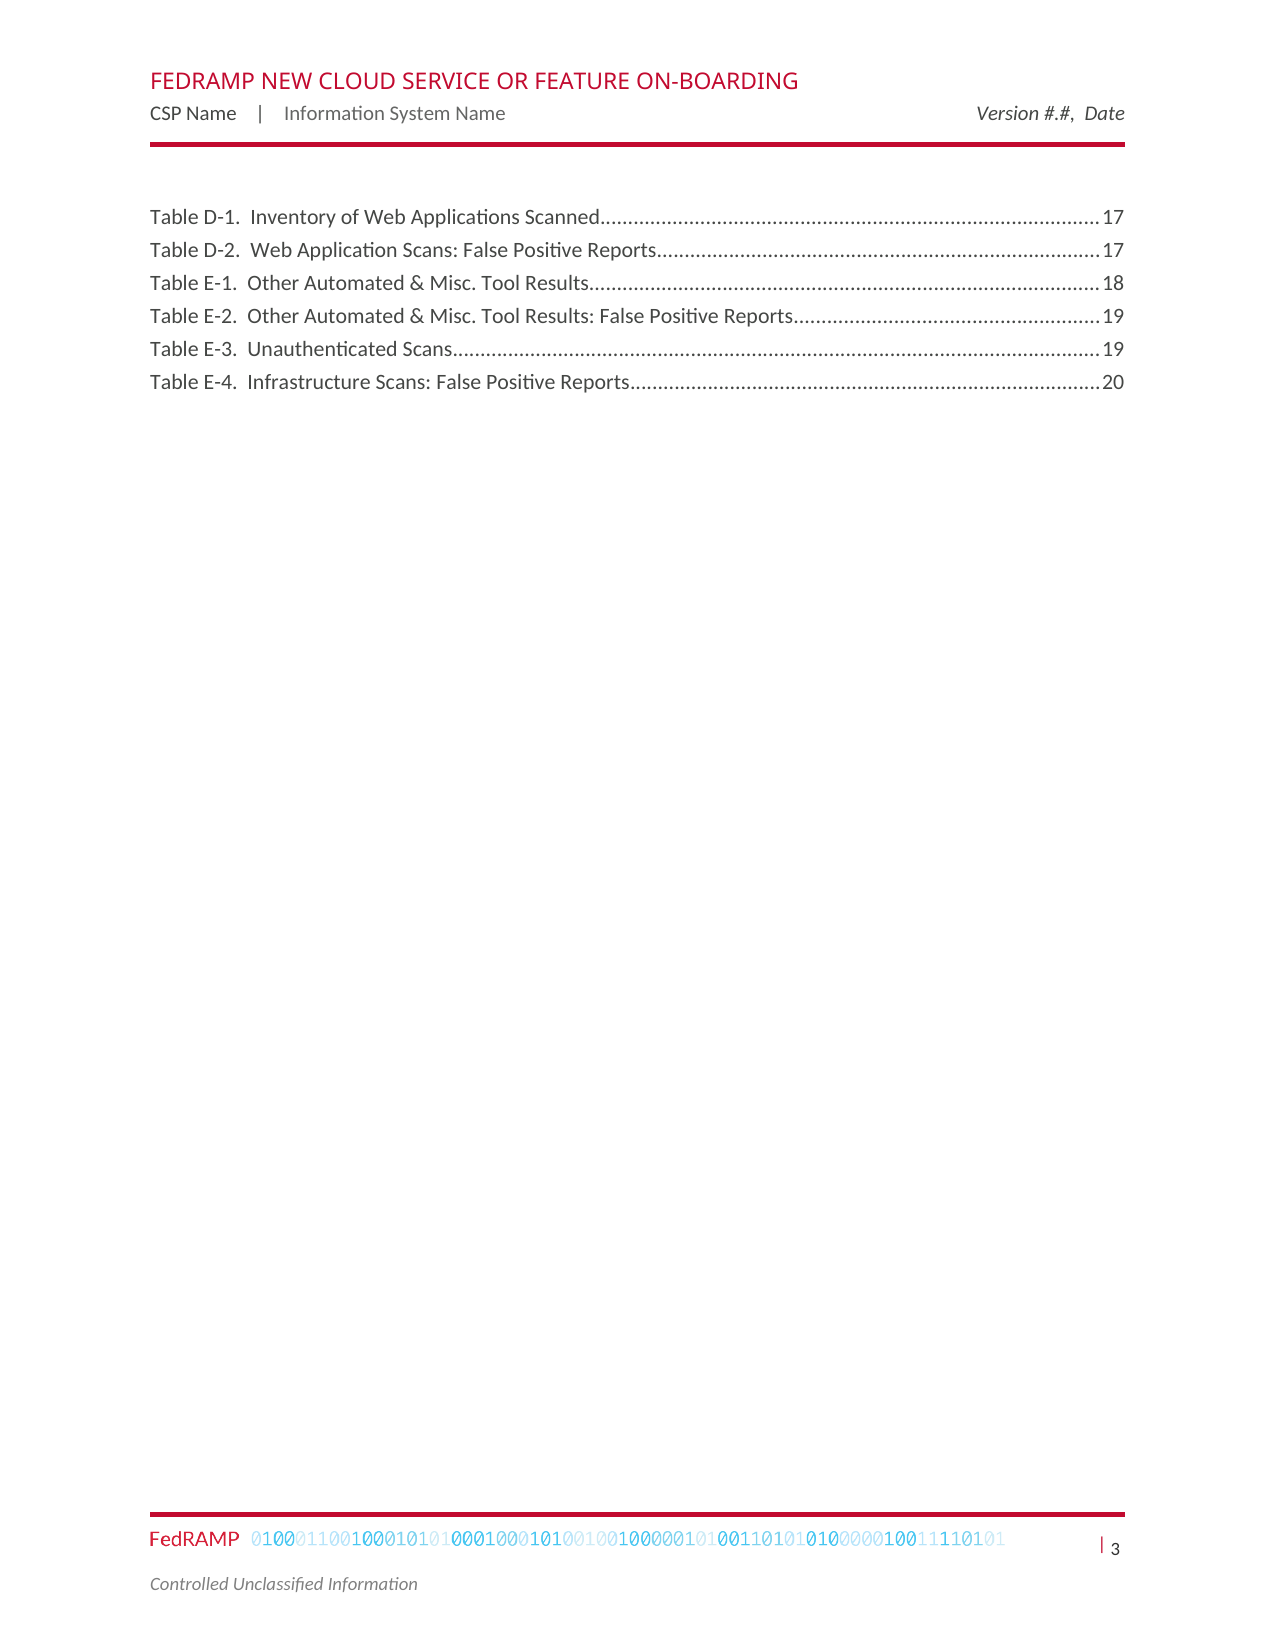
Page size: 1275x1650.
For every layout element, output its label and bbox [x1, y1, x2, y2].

picture [150, 1529, 1005, 1555]
